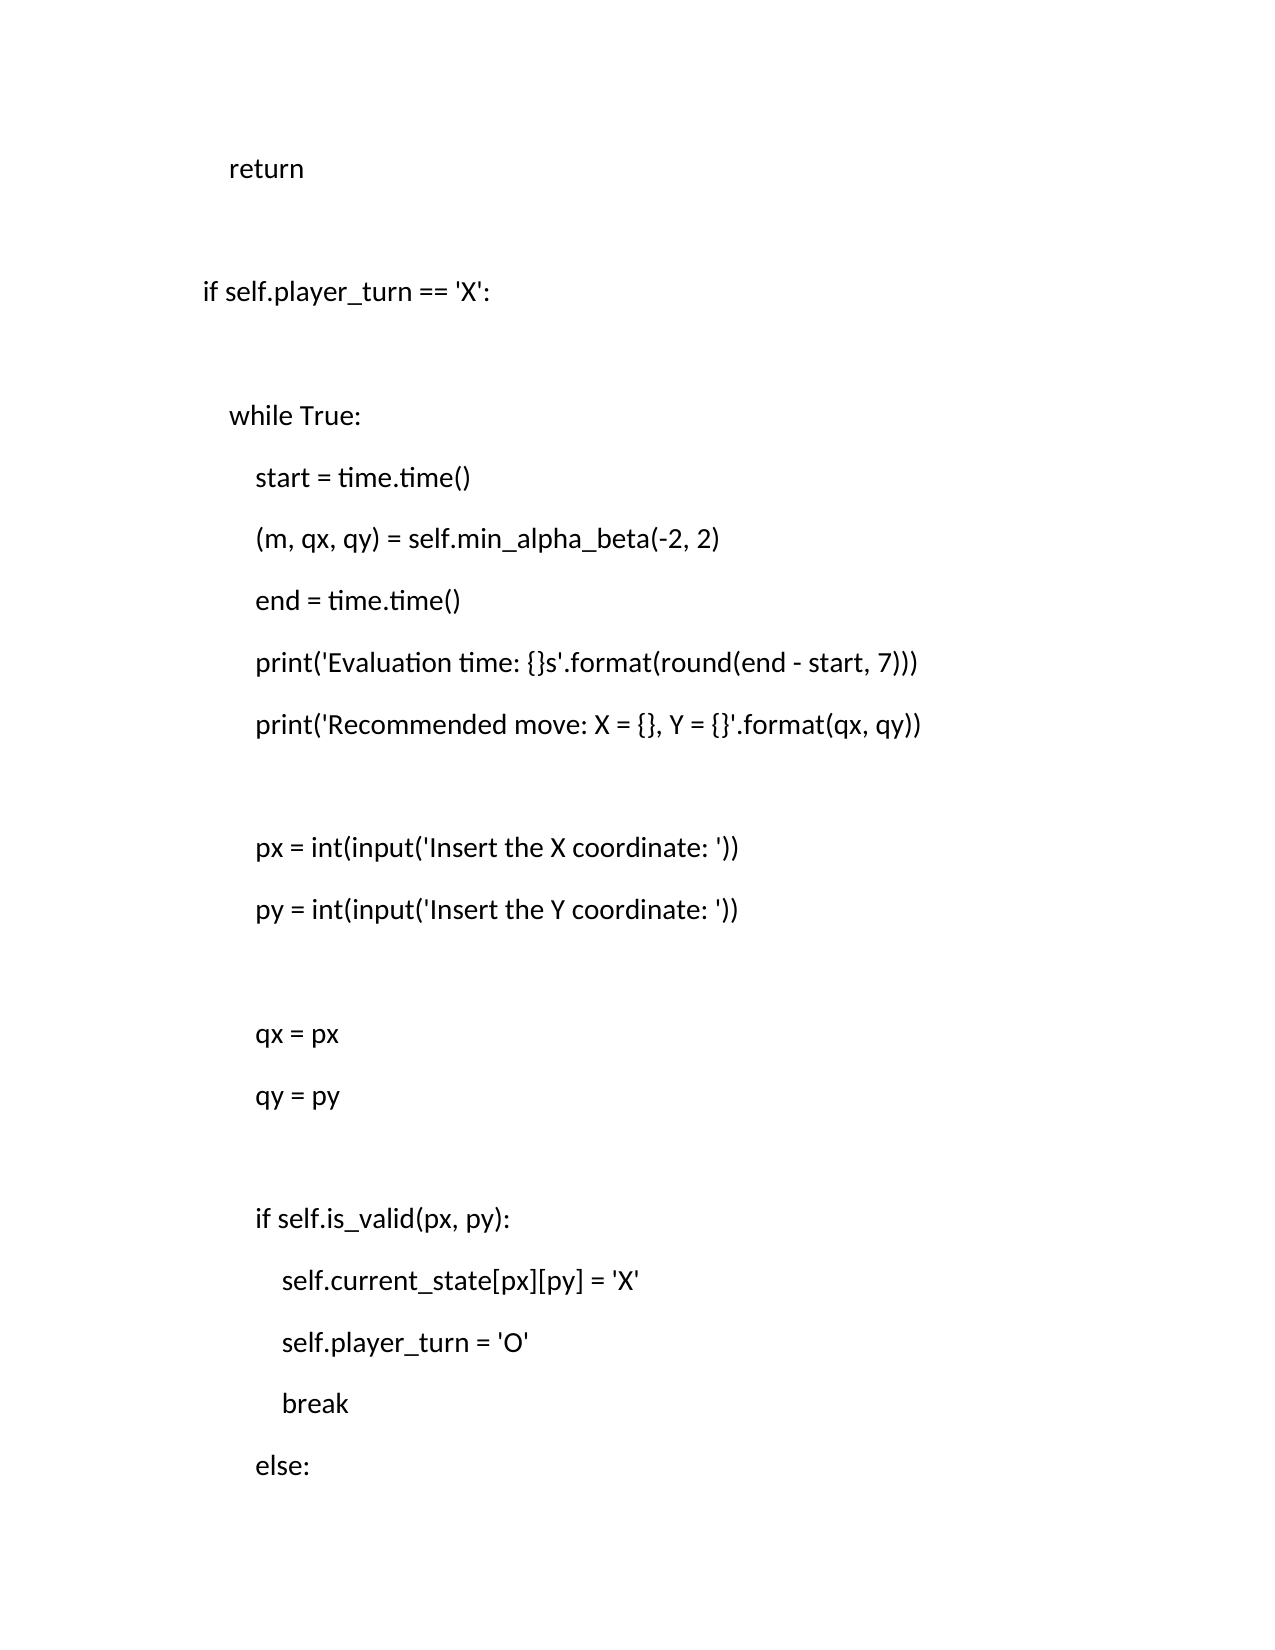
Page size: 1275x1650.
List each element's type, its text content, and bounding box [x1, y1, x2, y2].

text print('Recommended move: X = {}, Y = {}'.format(qx, qy)) [150, 706, 1125, 742]
text self.current_state[px][py] = 'X' [150, 1262, 1125, 1297]
text qy = py [150, 1077, 1125, 1112]
text qx = px [150, 1015, 1125, 1050]
text if self.is_valid(px, py): [150, 1200, 1125, 1236]
text self.player_turn = 'O' [150, 1324, 1125, 1359]
text if self.player_turn == 'X': [150, 273, 1125, 309]
text py = int(input('Insert the Y coordinate: ')) [150, 891, 1125, 927]
text while True: [150, 397, 1125, 433]
text print('Evaluation time: {}s'.format(round(end - start, 7))) [150, 644, 1125, 680]
text return [150, 150, 1125, 186]
text px = int(input('Insert the X coordinate: ')) [150, 829, 1125, 865]
text (m, qx, qy) = self.min_alpha_beta(-2, 2) [150, 521, 1125, 556]
text else: [150, 1447, 1125, 1483]
text end = time.time() [150, 582, 1125, 618]
text break [150, 1385, 1125, 1421]
text start = time.time() [150, 459, 1125, 494]
